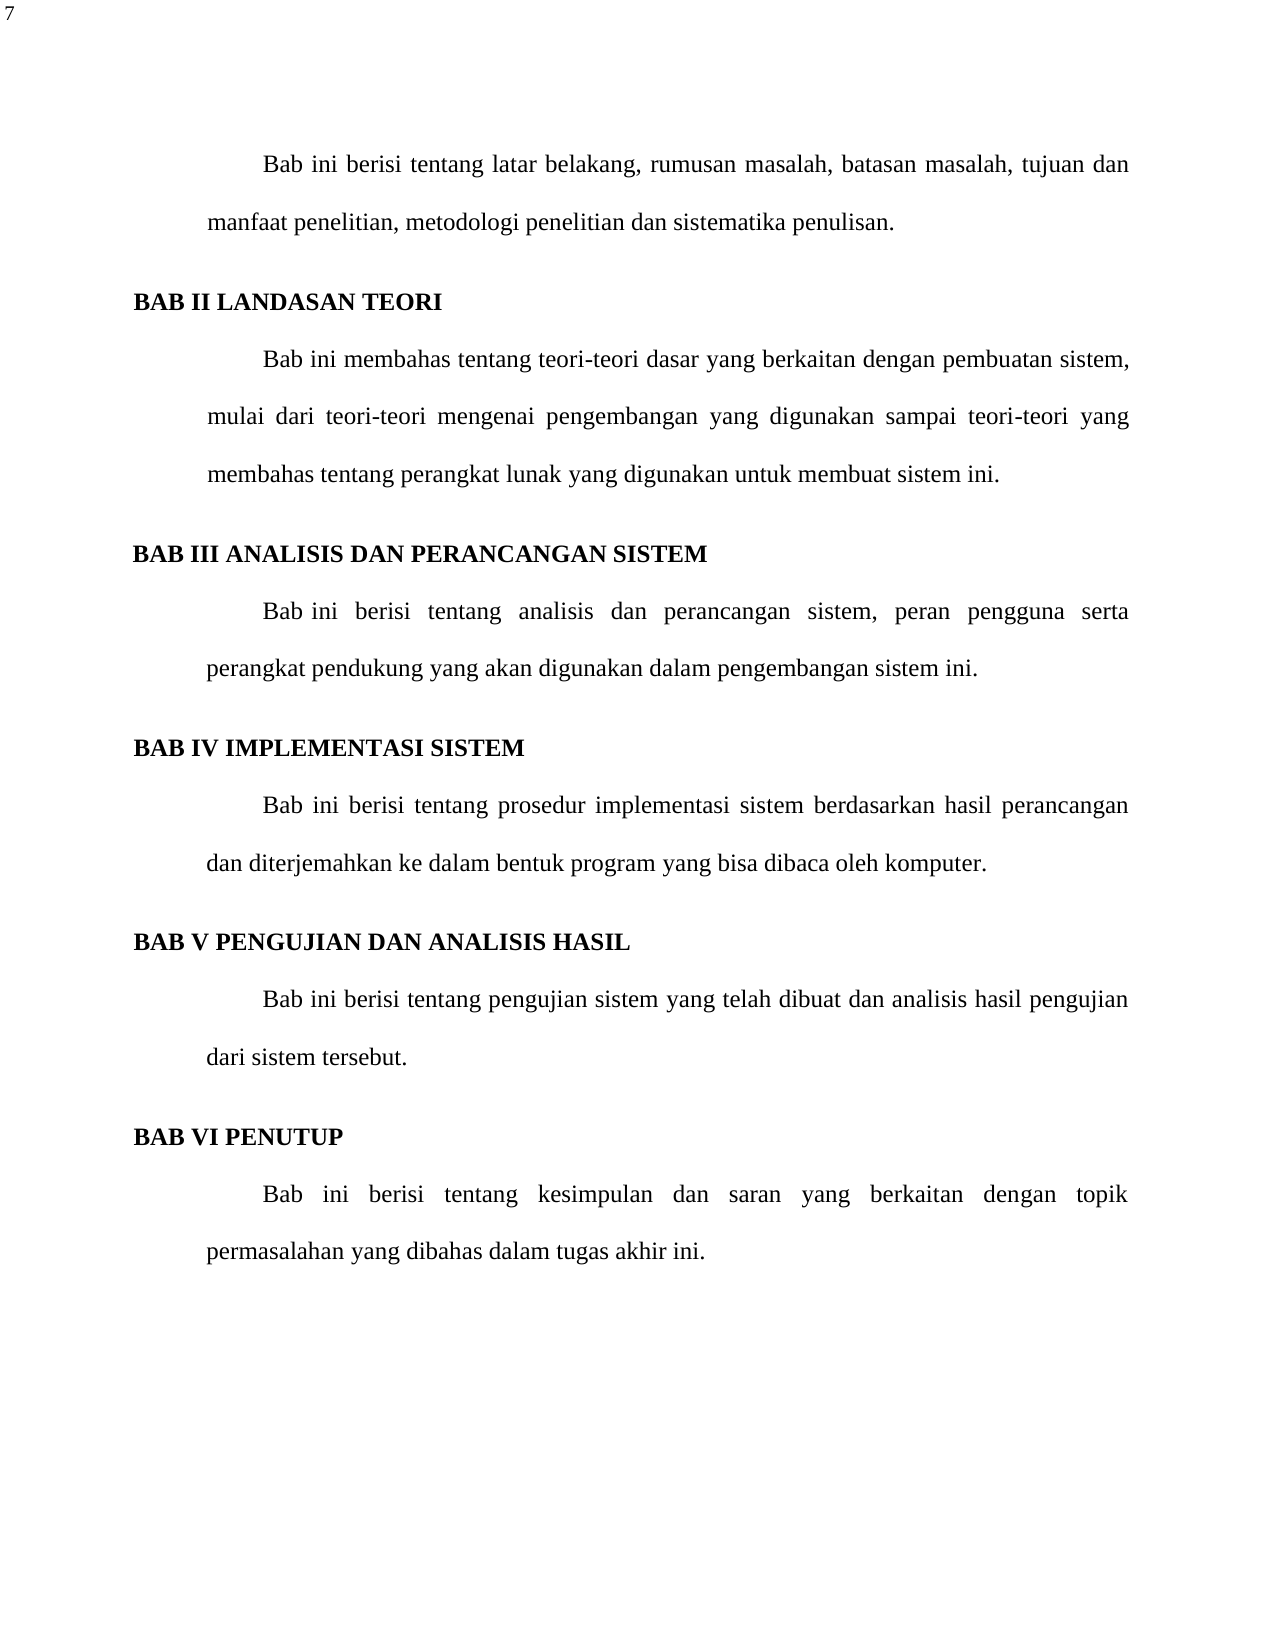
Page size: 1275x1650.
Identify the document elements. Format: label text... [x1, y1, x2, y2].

text Bab ini berisi tentang prosedur implementasi sistem berdasarkan hasil perancangan dan diterjemahkan ke dalam bentuk program yang bisa dibaca oleh komputer. [206, 790, 1129, 876]
text Bab ini berisi tentang analisis dan perancangan sistem, peran pengguna serta perangkat pendukung yang akan digunakan dalam pengembangan sistem ini. [206, 596, 1129, 682]
text BAB II LANDASAN TEORI [133, 287, 1137, 315]
text BAB III ANALISIS DAN PERANCANGAN SISTEM [132, 539, 1137, 567]
text Bab ini membahas tentang teori-teori dasar yang berkaitan dengan pembuatan sistem, mulai dari teori-teori mengenai pengembangan yang digunakan sampai teori-teori yang membahas tentang perangkat lunak yang digunakan untuk membuat sistem ini. [207, 344, 1130, 487]
text Bab ini berisi tentang latar belakang, rumusan masalah, batasan masalah, tujuan dan manfaat penelitian, metodologi penelitian dan sistematika penulisan. [207, 149, 1129, 236]
text BAB VI PENUTUP [133, 1122, 1137, 1150]
text Bab ini berisi tentang kesimpulan dan saran yang berkaitan dengan topik permasalahan yang dibahas dalam tugas akhir ini. [206, 1179, 1129, 1265]
text BAB V PENGUJIAN DAN ANALISIS HASIL [133, 927, 1137, 956]
text Bab ini berisi tentang pengujian sistem yang telah dibuat dan analisis hasil pengujian dari sistem tersebut. [206, 984, 1128, 1071]
text BAB IV IMPLEMENTASI SISTEM [133, 733, 1137, 762]
